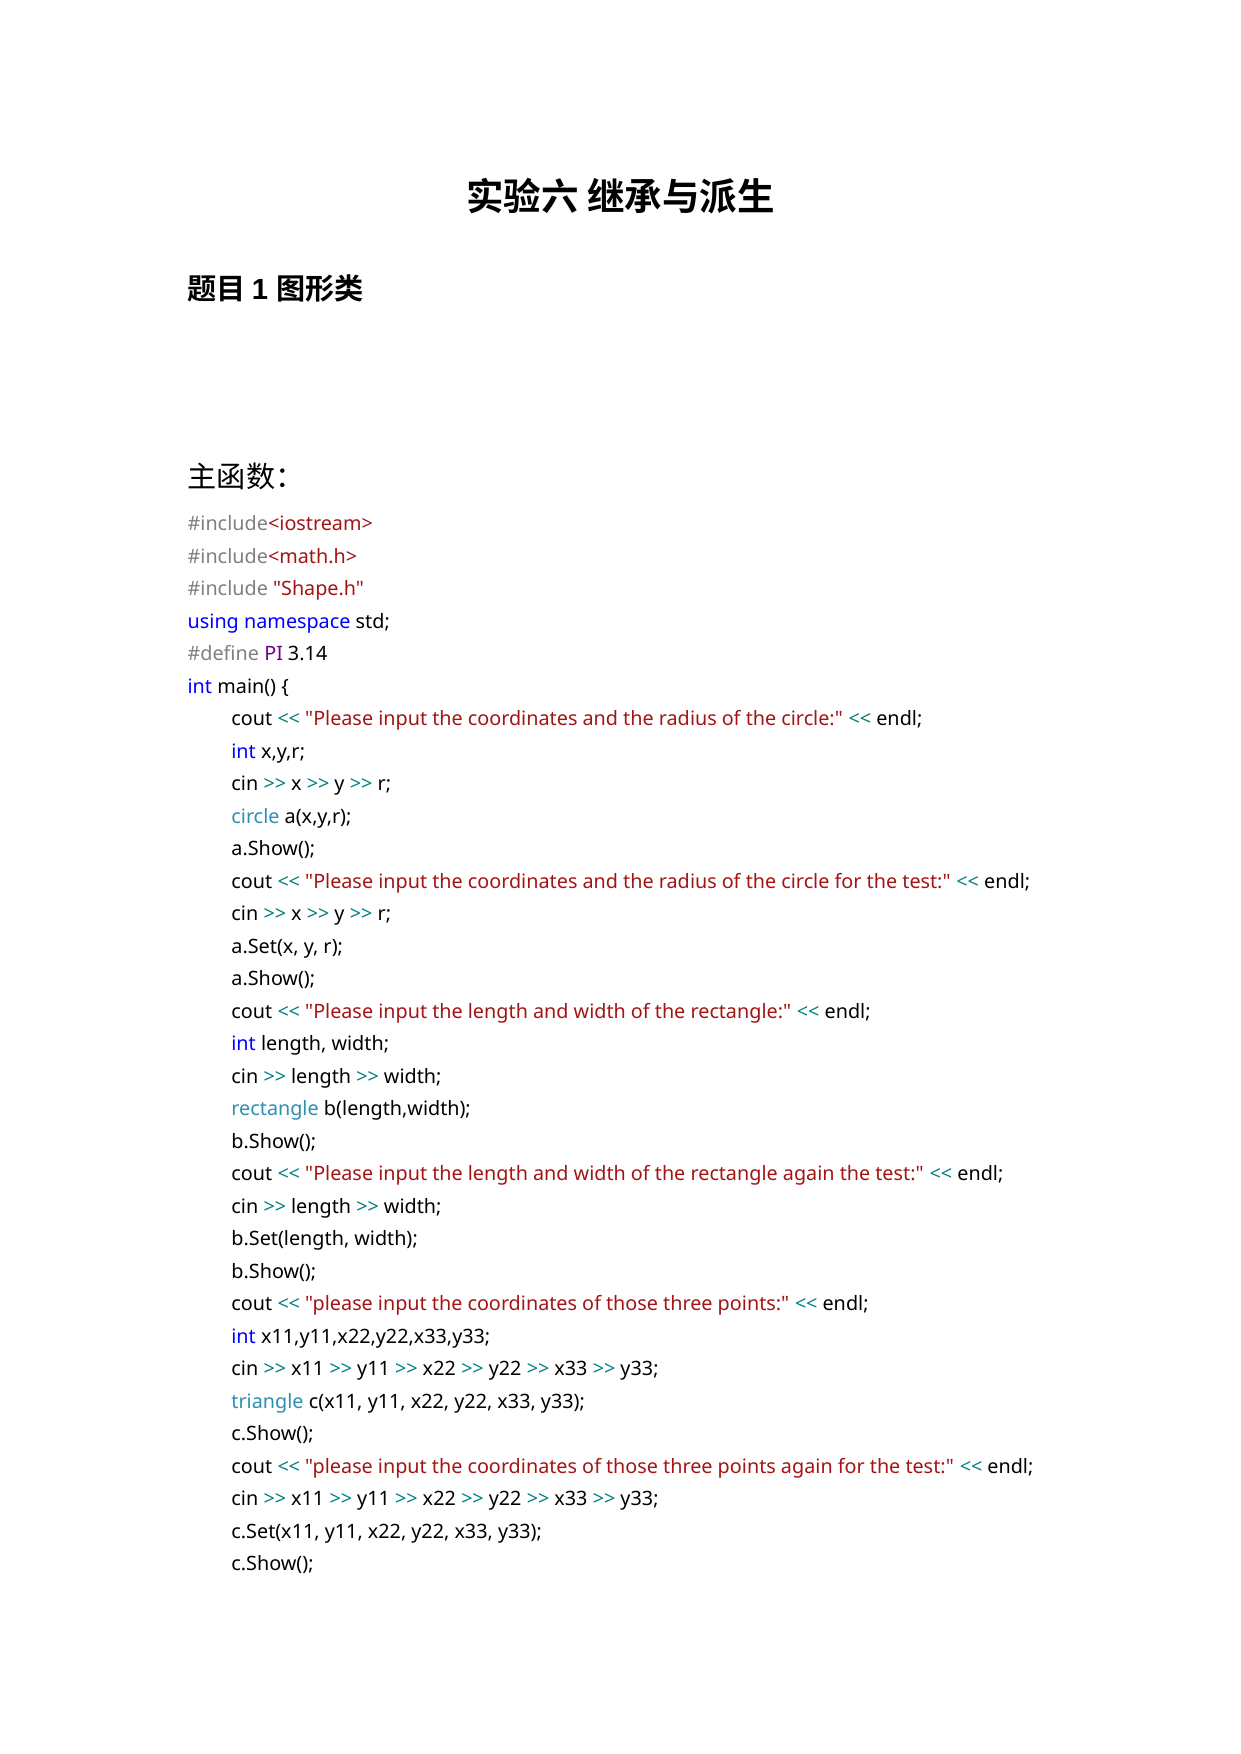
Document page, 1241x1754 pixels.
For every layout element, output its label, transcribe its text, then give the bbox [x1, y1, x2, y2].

text #define PI 3.14 [187, 637, 1053, 669]
text cin >> length >> width; [187, 1189, 1053, 1222]
text #include<iostream> [187, 507, 1053, 539]
text int length, width; [187, 1027, 1053, 1059]
text b.Set(length, width); [187, 1222, 1053, 1254]
text 主函数： [187, 442, 1053, 507]
text int x,y,r; [187, 734, 1053, 767]
text int x11,y11,x22,y22,x33,y33; [187, 1319, 1053, 1352]
text triangle c(x11, y11, x22, y22, x33, y33); [187, 1384, 1053, 1417]
text #include "Shape.h" [187, 572, 1053, 604]
text cin >> x >> y >> r; [187, 897, 1053, 929]
text cin >> length >> width; [187, 1059, 1053, 1092]
text cout << "Please input the length and width of the rectangle:" << endl; [187, 994, 1053, 1027]
text cout << "Please input the length and width of the rectangle again the test:" << endl; [187, 1157, 1053, 1189]
text cout << "please input the coordinates of those three points again for the test:" << endl; [187, 1449, 1053, 1482]
text circle a(x,y,r); [187, 799, 1053, 832]
text cout << "Please input the coordinates and the radius of the circle:" << endl; [187, 702, 1053, 734]
text b.Show(); [187, 1124, 1053, 1157]
subtitle 题目1 图形类 [187, 254, 1053, 319]
text cout << "Please input the coordinates and the radius of the circle for the test:" << endl; [187, 864, 1053, 897]
text cin >> x11 >> y11 >> x22 >> y22 >> x33 >> y33; [187, 1352, 1053, 1384]
text c.Show(); [187, 1547, 1053, 1579]
text c.Show(); [187, 1417, 1053, 1449]
text rectangle b(length,width); [187, 1092, 1053, 1124]
text cout << "please input the coordinates of those three points:" << endl; [187, 1287, 1053, 1319]
text 实验六 继承与派生 [187, 162, 1053, 227]
text cin >> x >> y >> r; [187, 767, 1053, 799]
text b.Show(); [187, 1254, 1053, 1287]
text using namespace std; [187, 604, 1053, 637]
text c.Set(x11, y11, x22, y22, x33, y33); [187, 1514, 1053, 1547]
text int main() { [187, 669, 1053, 702]
text cin >> x11 >> y11 >> x22 >> y22 >> x33 >> y33; [187, 1482, 1053, 1514]
text a.Show(); [187, 832, 1053, 864]
text a.Set(x, y, r); [187, 929, 1053, 962]
text #include<math.h> [187, 539, 1053, 572]
text a.Show(); [187, 962, 1053, 994]
